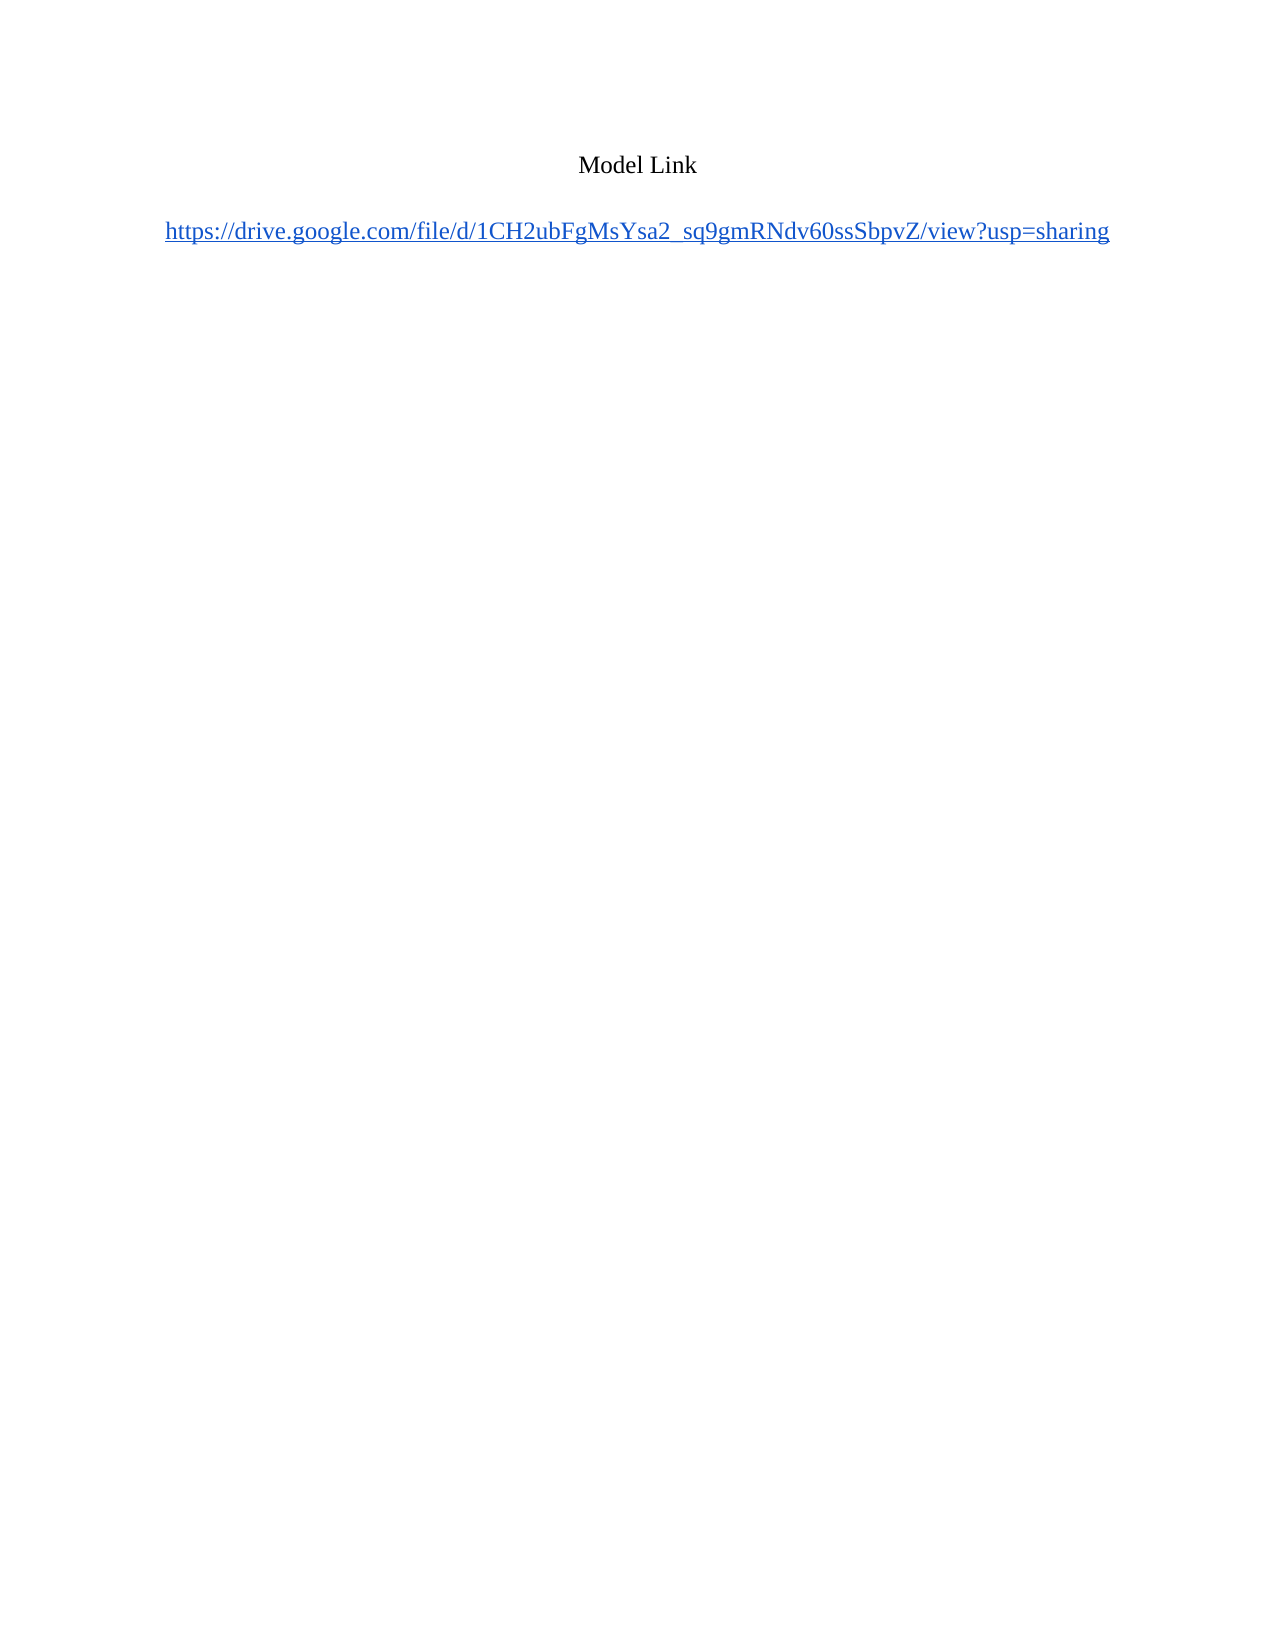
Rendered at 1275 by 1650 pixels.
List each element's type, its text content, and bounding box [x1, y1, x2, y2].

text https://drive.google.com/file/d/1CH2ubFgMsYsa2_sq9gmRNdv60ssSbpvZ/view?usp=sharing [150, 216, 1125, 245]
text Model Link [150, 150, 1125, 179]
